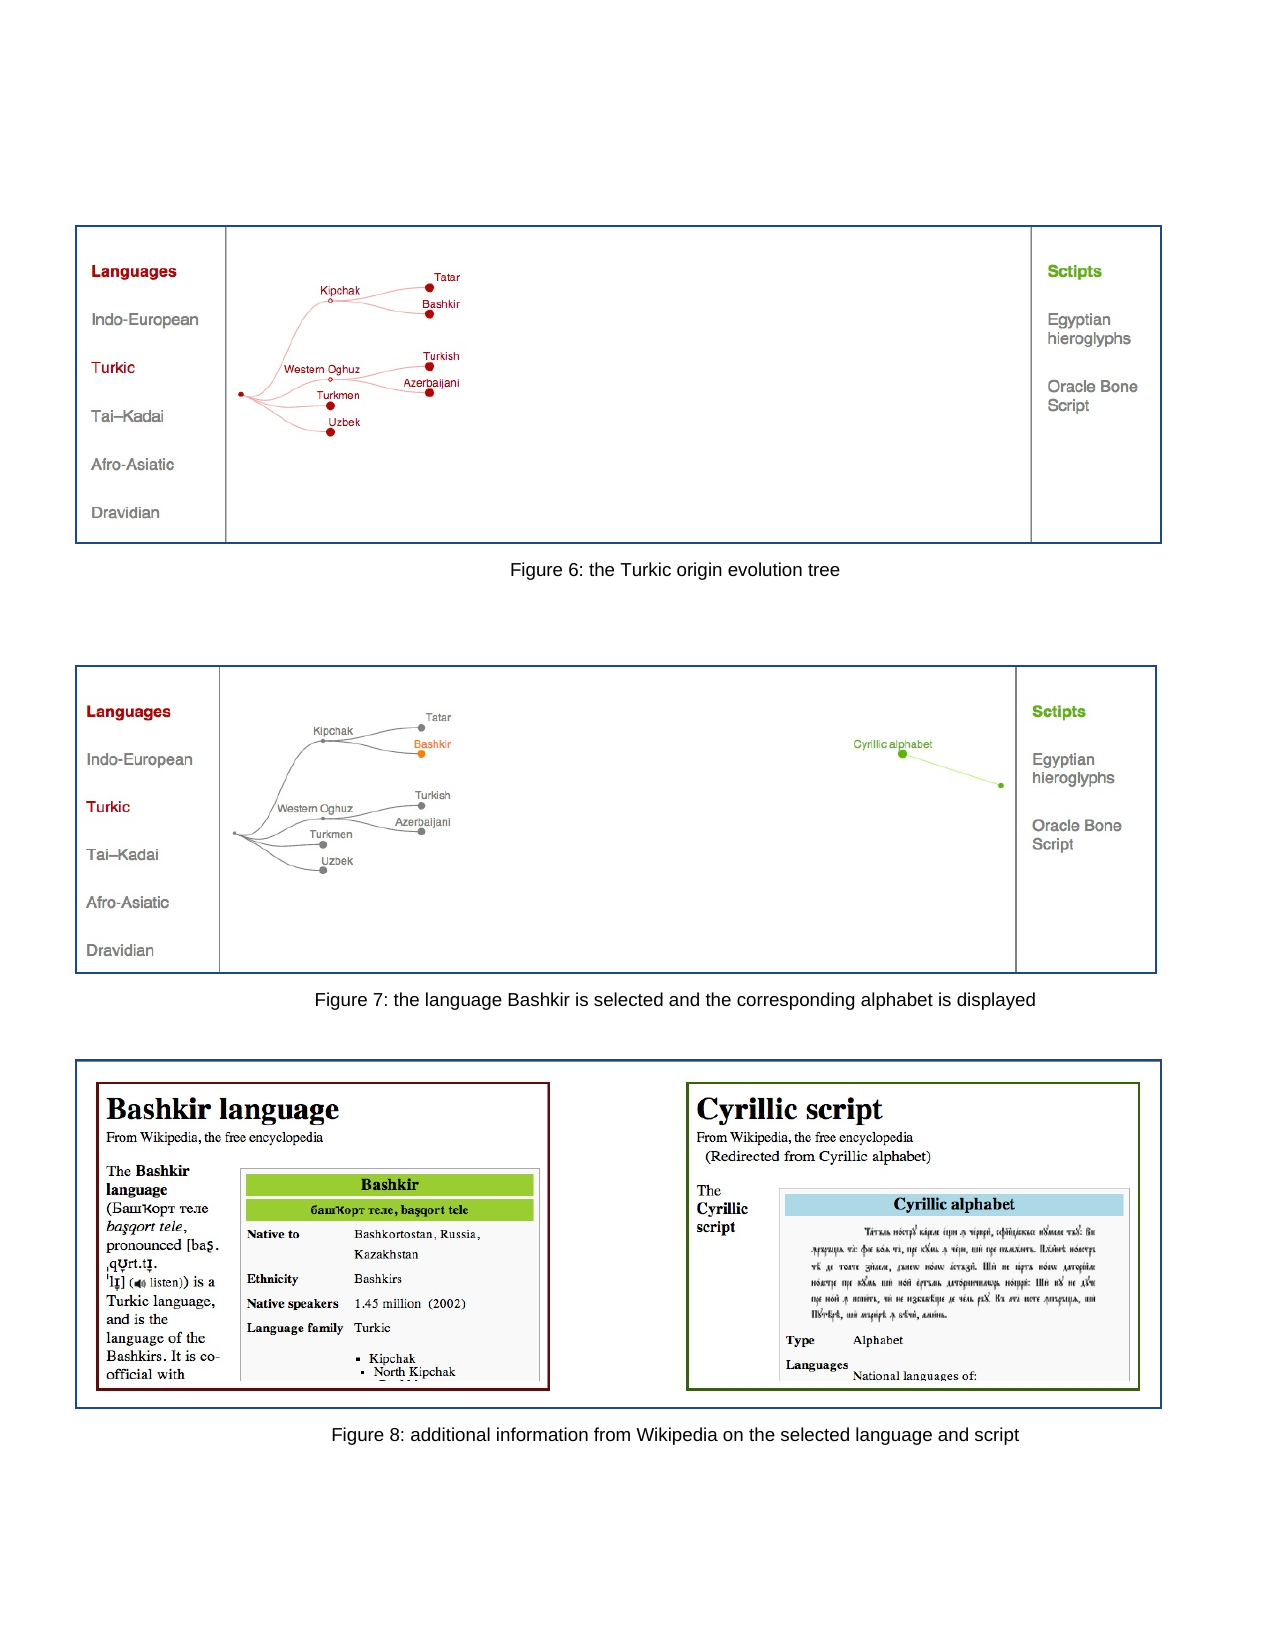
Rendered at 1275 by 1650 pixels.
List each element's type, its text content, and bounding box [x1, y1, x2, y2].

picture [77, 667, 1155, 972]
picture [77, 227, 1160, 542]
text Figure 7: the language Bashkir is selected and the corresponding alphabet is displayed [225, 988, 1125, 1010]
text Figure 8: additional information from Wikipedia on the selected language and script [225, 1423, 1125, 1445]
text Figure 6: the Turkic origin evolution tree [225, 558, 1125, 580]
picture [77, 1061, 1160, 1407]
